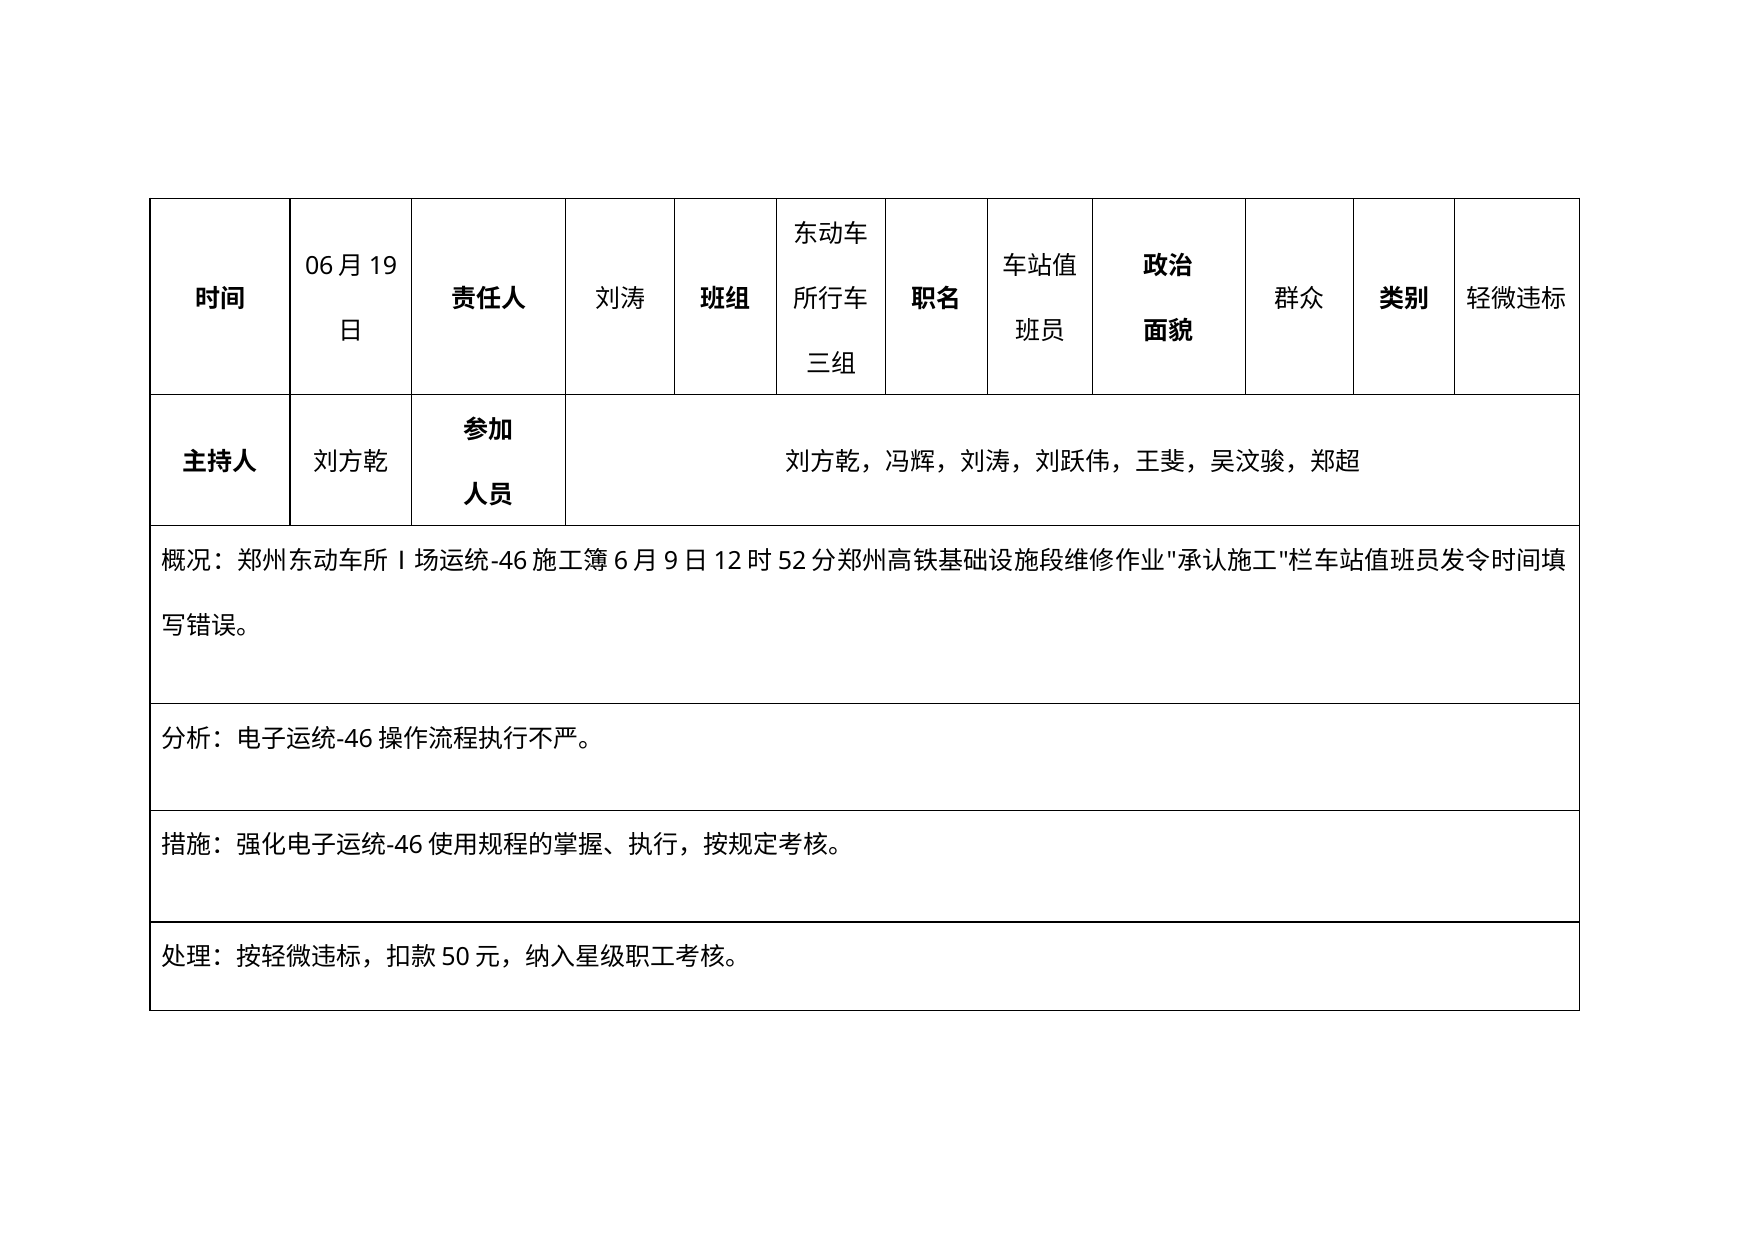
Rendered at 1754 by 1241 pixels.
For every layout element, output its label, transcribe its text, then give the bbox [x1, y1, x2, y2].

table_cell 参加 人员 [412, 395, 565, 525]
table_header 刘涛 [566, 199, 674, 394]
table_cell 概况：郑州东动车所Ⅰ场运统-46施工簿6月9日12时52分郑州高铁基础设施段维修作业"承认施工"栏车站值班员发令时间填写错误。 [151, 526, 1579, 703]
table_header 时间 [151, 199, 289, 394]
table_header 群众 [1246, 199, 1353, 394]
table_header 轻微违标 [1455, 199, 1579, 394]
table_cell 措施：强化电子运统-46使用规程的掌握、执行，按规定考核。 [151, 811, 1579, 921]
table_header 车站值班员 [988, 199, 1092, 394]
table_header 类别 [1354, 199, 1454, 394]
table_header 职名 [886, 199, 987, 394]
table_cell 刘方乾 [291, 395, 411, 525]
table_header 东动车所行车三组 [777, 199, 885, 394]
table_header 06月19日 [291, 199, 411, 394]
table_cell 分析：电子运统-46操作流程执行不严。 [151, 704, 1579, 809]
table_header 政治 面貌 [1093, 199, 1245, 394]
table_header 班组 [675, 199, 776, 394]
table_cell 刘方乾，冯辉，刘涛，刘跃伟，王斐，吴汶骏，郑超 [566, 395, 1579, 525]
table_cell 处理：按轻微违标，扣款50元，纳入星级职工考核。 [151, 923, 1579, 1009]
table_header 责任人 [412, 199, 565, 394]
table_cell 主持人 [151, 395, 289, 525]
